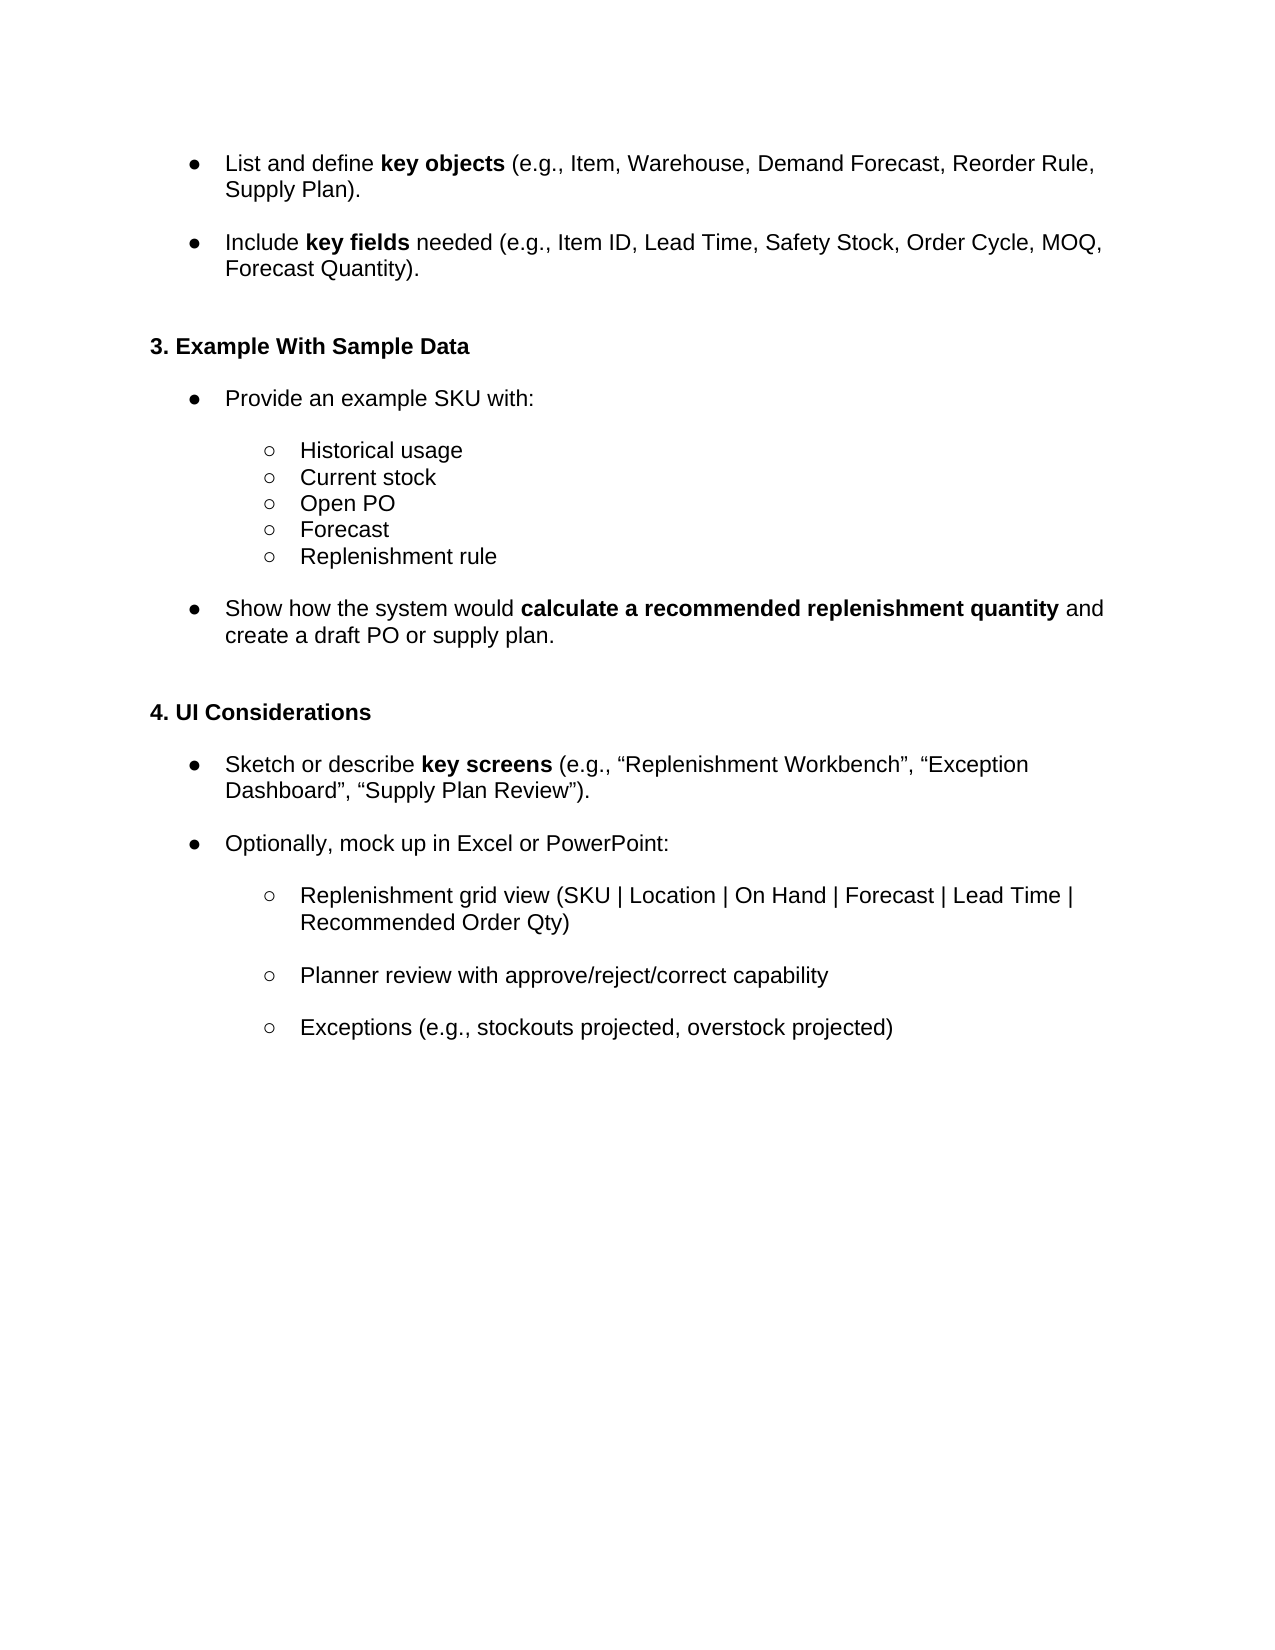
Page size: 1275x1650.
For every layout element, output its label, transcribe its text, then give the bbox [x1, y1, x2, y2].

list List and define key objects (e.g., Item, Warehouse, Demand Forecast, Reorder Rule, Supply Plan). [187, 150, 1125, 229]
list Show how the system would calculate a recommended replenishment quantity and create a draft PO or supply plan. [187, 595, 1125, 674]
list Open PO [262, 490, 1125, 516]
list Forecast [262, 516, 1125, 543]
list Include key fields needed (e.g., Item ID, Lead Time, Safety Stock, Order Cycle, MOQ, Forecast Quantity). [187, 229, 1125, 308]
list Planner review with approve/reject/correct capability [262, 962, 1125, 1014]
subtitle 3. Example With Sample Data [150, 333, 1125, 359]
subtitle 4. UI Considerations [150, 699, 1125, 726]
list Replenishment rule [262, 543, 1125, 595]
list Replenishment grid view (SKU | Location | On Hand | Forecast | Lead Time | Recommended Order Qty) [262, 882, 1125, 962]
list Exceptions (e.g., stockouts projected, overstock projected) [262, 1014, 1125, 1041]
list Provide an example SKU with: [187, 384, 1125, 437]
list Current stock [262, 463, 1125, 490]
list Sketch or describe key screens (e.g., “Replenishment Workbench”, “Exception Dashboard”, “Supply Plan Review”). [187, 751, 1125, 830]
list Optionally, mock up in Excel or PowerPoint: [187, 830, 1125, 882]
list Historical usage [262, 437, 1125, 463]
